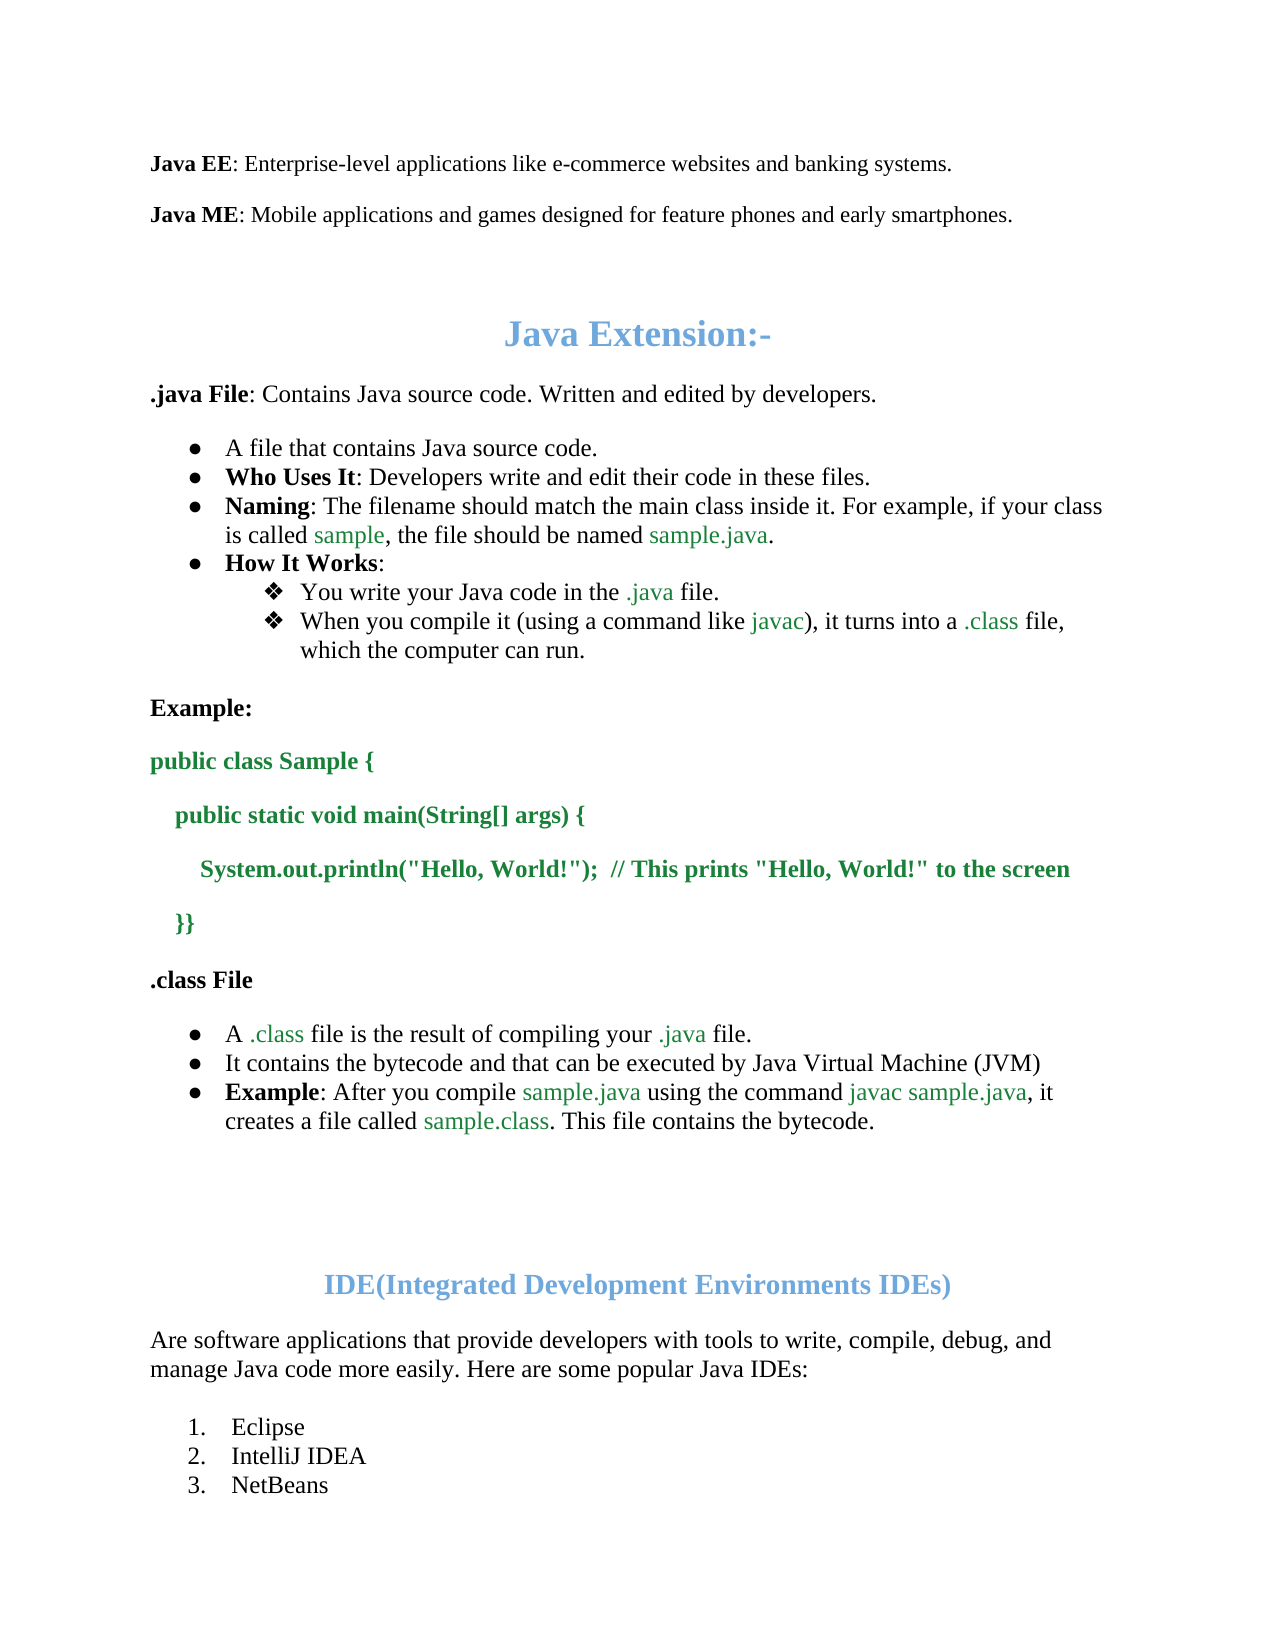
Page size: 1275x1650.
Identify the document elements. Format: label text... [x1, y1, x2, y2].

text Are software applications that provide developers with tools to write, compile, debug, and manage Java code more easily. Here are some popular Java IDEs: [150, 1326, 1125, 1383]
list Who Uses It: Developers write and edit their code in these files. [187, 462, 1125, 491]
list A file that contains Java source code. [187, 433, 1125, 462]
list A .class file is the result of compiling your .java file. [187, 1019, 1125, 1048]
text Java ME: Mobile applications and games designed for feature phones and early smartphones. [150, 201, 1125, 228]
text .java File: Contains Java source code. Written and edited by developers. [150, 379, 1125, 408]
text System.out.println("Hello, World!"); // This prints "Hello, World!" to the screen [150, 854, 1125, 883]
text public static void main(String[] args) { [150, 800, 1125, 829]
subtitle Example: [150, 693, 1125, 721]
text Java Extension:- [150, 311, 1125, 354]
subtitle NetBeans [187, 1470, 1125, 1498]
list Naming: The filename should match the main class inside it. For example, if your class is called sample, the file should be named sample.java. [187, 491, 1125, 548]
subtitle IntelliJ IDEA [187, 1441, 1125, 1470]
list It contains the bytecode and that can be executed by Java Virtual Machine (JVM) [187, 1048, 1125, 1077]
list Example: After you compile sample.java using the command javac sample.java, it creates a file called sample.class. This file contains the bytecode. [187, 1077, 1125, 1134]
subtitle Eclipse [187, 1412, 1125, 1441]
subtitle .class File [150, 966, 1125, 994]
text Java EE: Enterprise-level applications like e-commerce websites and banking systems. [150, 150, 1125, 176]
text IDE(Integrated Development Environments IDEs) [150, 1267, 1125, 1301]
list You write your Java code in the .java file. [262, 577, 1125, 606]
text }} [150, 908, 1125, 936]
list How It Works: [187, 548, 1125, 577]
text public class Sample { [150, 746, 1125, 775]
list When you compile it (using a command like javac), it turns into a .class file, which the computer can run. [262, 606, 1125, 663]
